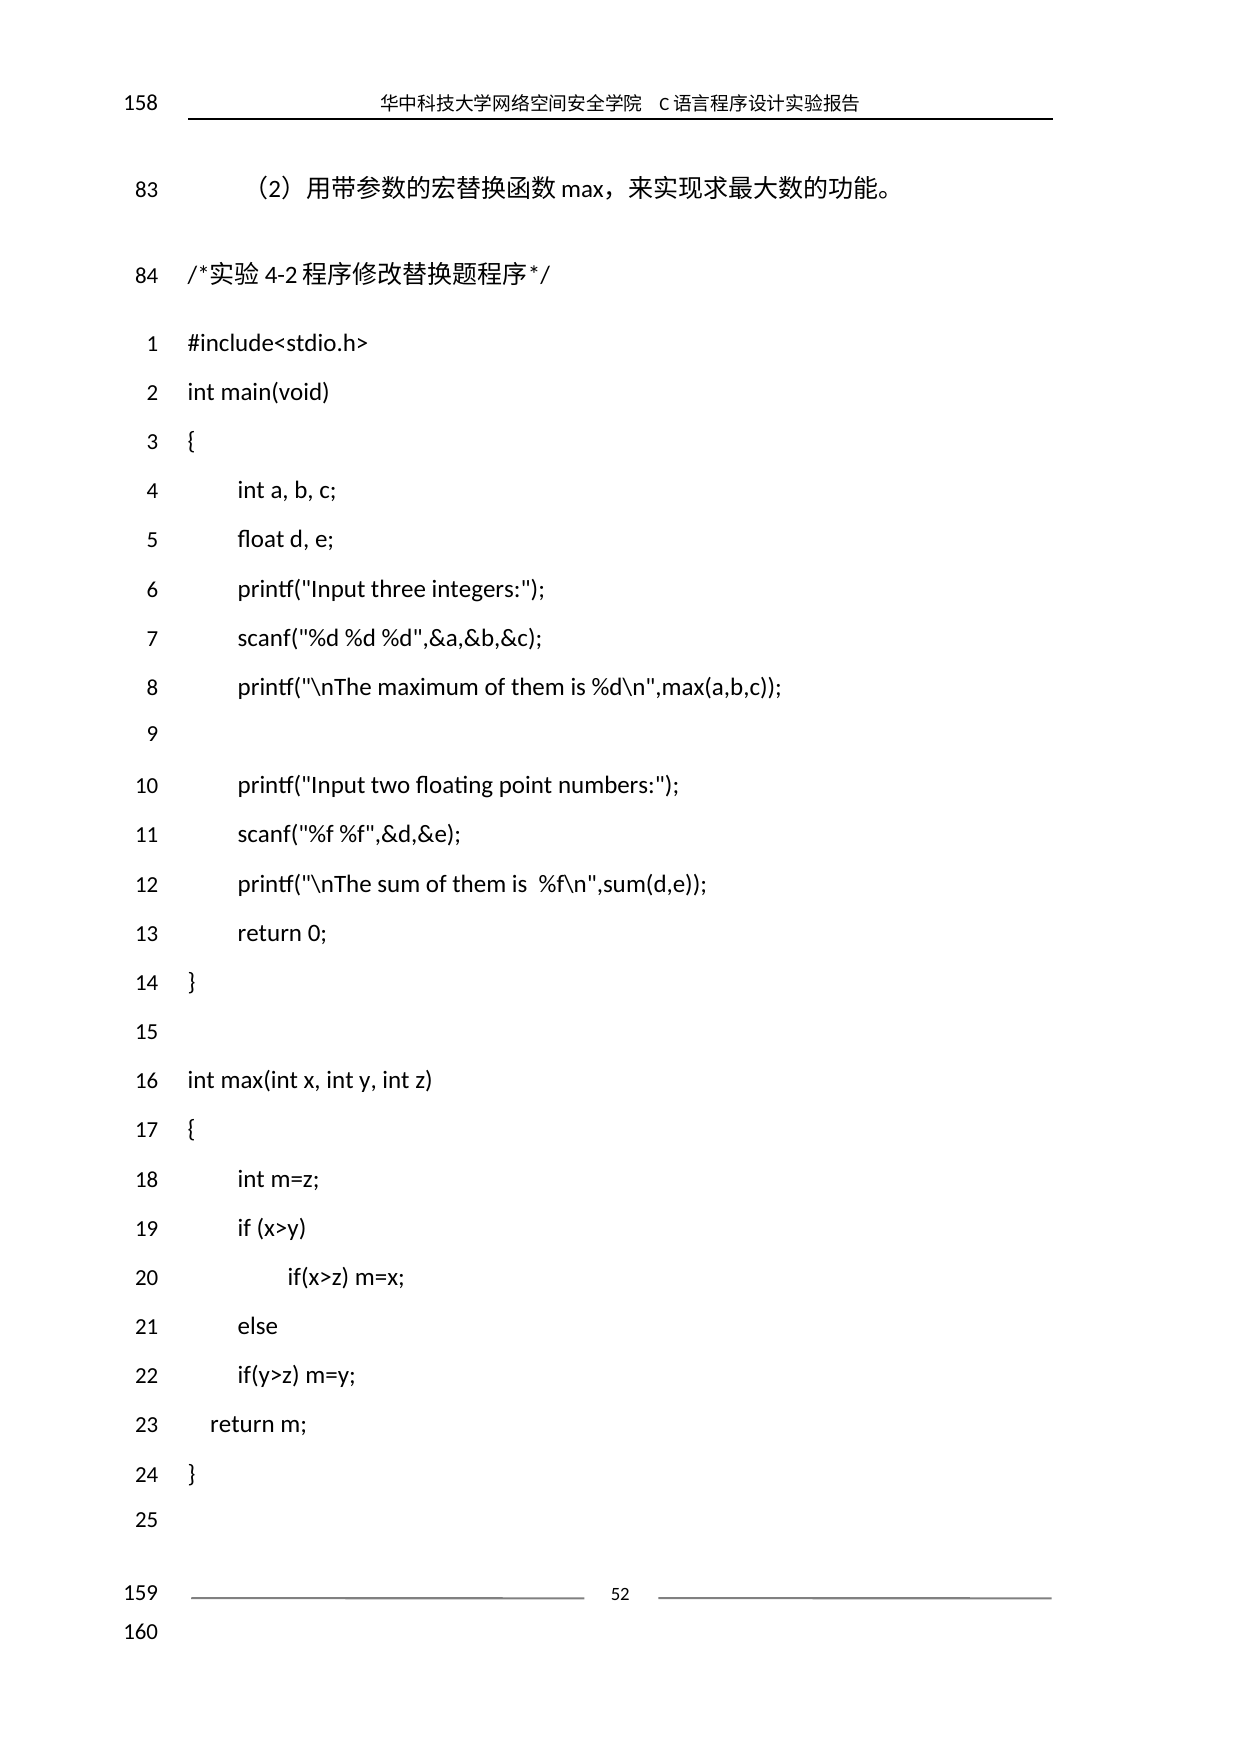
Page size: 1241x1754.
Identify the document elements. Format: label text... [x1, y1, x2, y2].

text （2）用带参数的宏替换函数max，来实现求最大数的功能。 [187, 153, 1053, 221]
text { [187, 423, 1053, 457]
text printf("Input three integers:"); [187, 571, 1053, 605]
text printf("Input two floating point numbers:"); [187, 768, 1053, 802]
text scanf("%d %d %d",&a,&b,&c); [187, 620, 1053, 654]
text if (x>y) [187, 1210, 1053, 1244]
text { [187, 1112, 1053, 1146]
text /*实验4-2程序修改替换题程序*/ [187, 239, 1053, 307]
text return m; [187, 1407, 1053, 1441]
text return 0; [187, 915, 1053, 949]
text scanf("%f %f",&d,&e); [187, 817, 1053, 851]
text else [187, 1308, 1053, 1342]
text if(x>z) m=x; [187, 1259, 1053, 1293]
text printf("\nThe sum of them is %f\n",sum(d,e)); [187, 866, 1053, 900]
text } [187, 964, 1053, 998]
text int a, b, c; [187, 473, 1053, 507]
text printf("\nThe maximum of them is %d\n",max(a,b,c)); [187, 669, 1053, 703]
text int m=z; [187, 1161, 1053, 1195]
text } [187, 1456, 1053, 1490]
text #include<stdio.h> [187, 325, 1053, 359]
text float d, e; [187, 522, 1053, 556]
text int main(void) [187, 374, 1053, 408]
text if(y>z) m=y; [187, 1358, 1053, 1392]
text int max(int x, int y, int z) [187, 1063, 1053, 1097]
